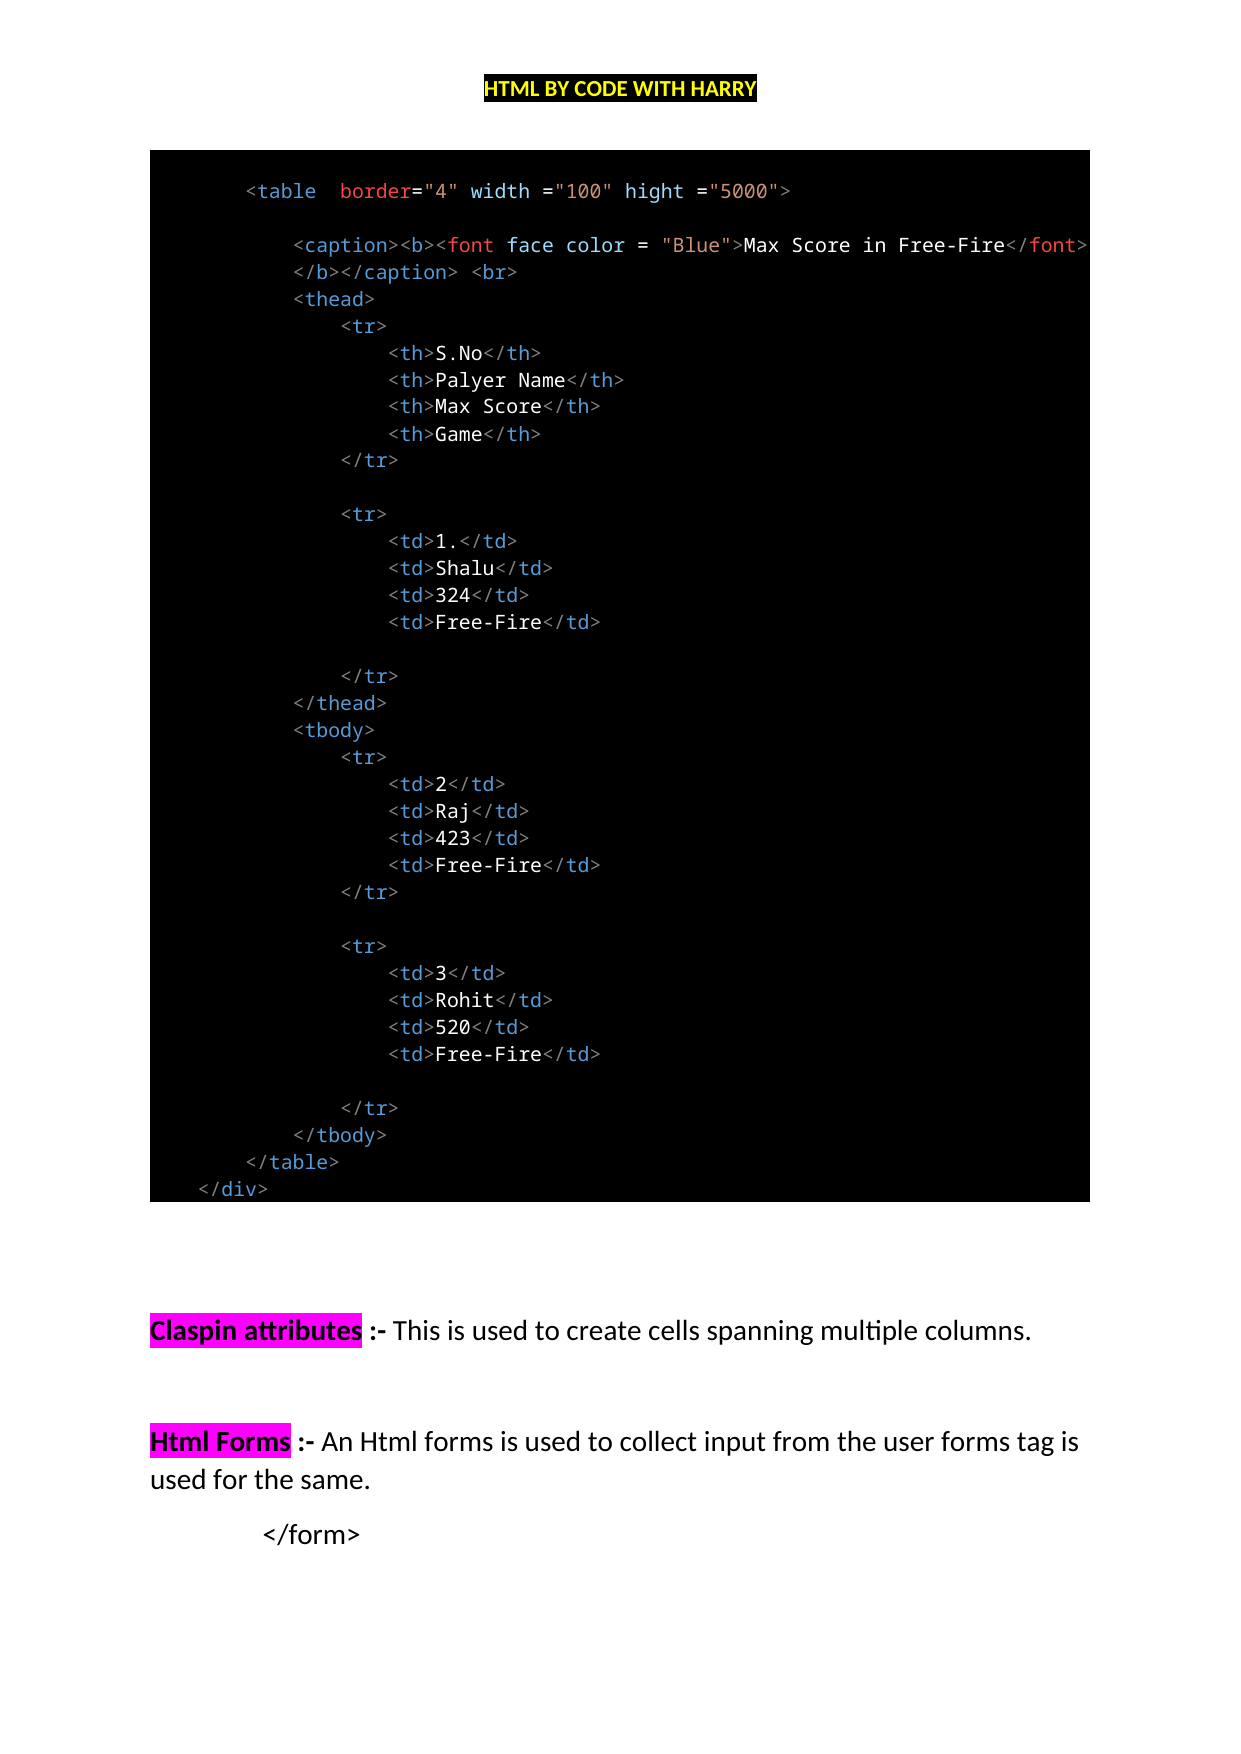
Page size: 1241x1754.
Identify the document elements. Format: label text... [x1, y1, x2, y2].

text <th>S.No</th> [150, 339, 1090, 366]
text <table border="4" width ="100" hight ="5000"> [150, 177, 1090, 204]
text </div> [150, 1175, 1090, 1202]
text <th>Max Score</th> [150, 393, 1090, 420]
text </tr> [150, 1094, 1090, 1121]
text </tr> [150, 447, 1090, 474]
text </tr> [150, 663, 1090, 689]
text </b></caption> <br> [150, 258, 1090, 285]
text Claspin attributes :- This is used to create cells spanning multiple columns. [150, 1312, 1090, 1348]
text <td>3</td> [150, 959, 1090, 986]
text <tr> [150, 501, 1090, 528]
text </table> [150, 1148, 1090, 1175]
text <tr> [150, 743, 1090, 771]
text <th>Palyer Name</th> [150, 366, 1090, 393]
text <td>Raj</td> [150, 797, 1090, 824]
text <td>520</td> [150, 1013, 1090, 1040]
text </tbody> [150, 1121, 1090, 1148]
text Html Forms :- An Html forms is used to collect input from the user forms tag is used for the same. [150, 1423, 1090, 1497]
text <td>1.</td> [150, 528, 1090, 555]
text <tr> [150, 312, 1090, 339]
text <td>Shalu</td> [150, 555, 1090, 582]
text <td>Free-Fire</td> [150, 851, 1090, 878]
text <tbody> [150, 717, 1090, 743]
text <td>Rohit</td> [150, 986, 1090, 1013]
text <th>Game</th> [150, 420, 1090, 447]
text <td>2</td> [150, 771, 1090, 797]
text </tr> [150, 878, 1090, 905]
text </thead> [150, 689, 1090, 717]
text <td>423</td> [150, 824, 1090, 851]
text <td>324</td> [150, 582, 1090, 609]
text <td>Free-Fire</td> [150, 609, 1090, 636]
text <thead> [150, 285, 1090, 312]
text <td>Free-Fire</td> [150, 1040, 1090, 1067]
text <tr> [150, 932, 1090, 959]
text <caption><b><font face color = "Blue">Max Score in Free-Fire</font> [150, 231, 1090, 258]
text </form> [187, 1516, 1090, 1552]
